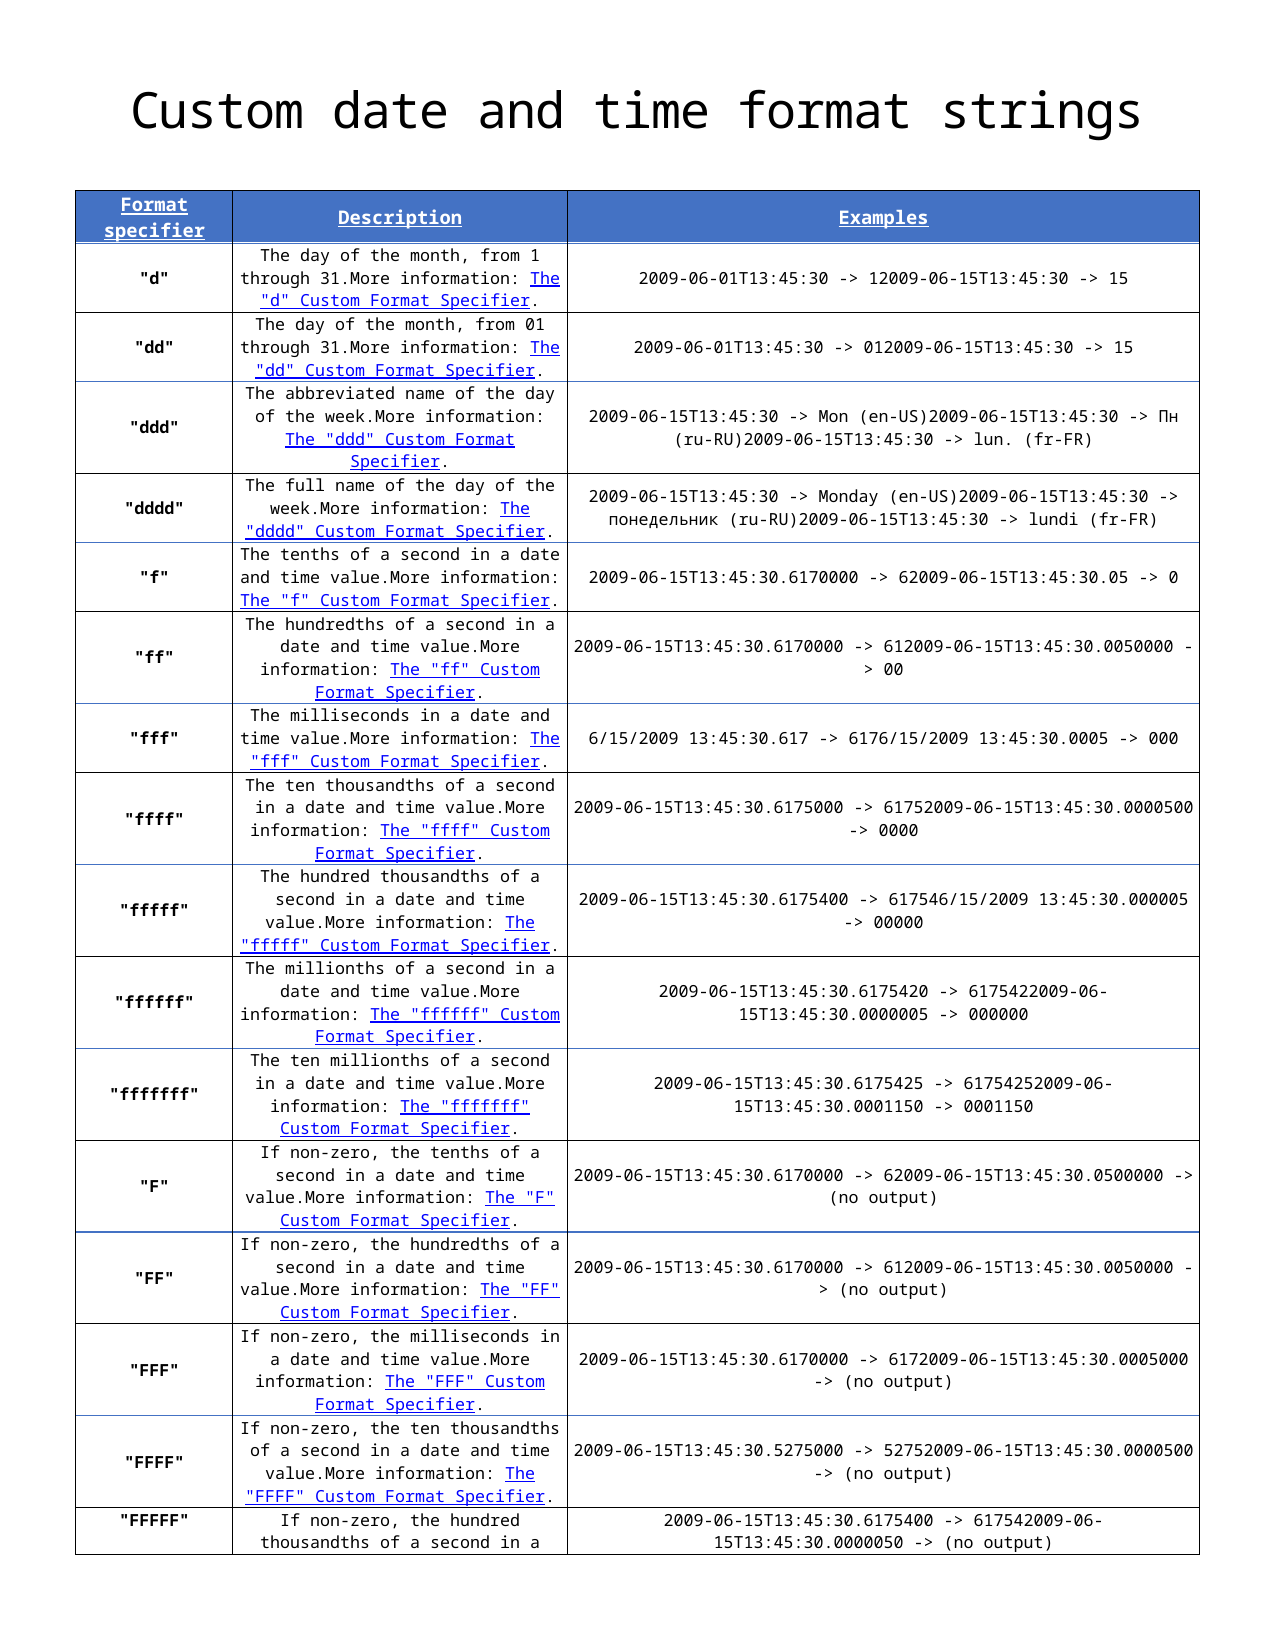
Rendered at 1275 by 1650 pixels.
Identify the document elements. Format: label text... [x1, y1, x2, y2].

table_cell "ffff" [76, 773, 232, 864]
table_cell "FFFFF" [76, 1508, 232, 1553]
table_cell "F" [76, 1141, 232, 1231]
table_cell "ffffff" [76, 957, 232, 1048]
table_cell 2009-06-01T13:45:30 -> 012009-06-15T13:45:30 -> 15 [568, 313, 1199, 381]
table_cell If non-zero, the milliseconds in a date and time value.More information: The "FFF" Custom Format Specifier. [233, 1324, 567, 1415]
table_cell If non-zero, the hundredths of a second in a date and time value.More information: The "FF" Custom Format Specifier. [233, 1233, 567, 1323]
table_cell "f" [76, 543, 232, 611]
table_cell 2009-06-15T13:45:30.6175000 -> 61752009-06-15T13:45:30.0000500 -> 0000 [568, 773, 1199, 864]
table_header Description [233, 191, 567, 242]
table_cell 2009-06-01T13:45:30 -> 12009-06-15T13:45:30 -> 15 [568, 244, 1199, 312]
table_cell "FFF" [76, 1324, 232, 1415]
table_cell "ddd" [76, 382, 232, 473]
table_header Format specifier [76, 191, 232, 242]
table_cell If non-zero, the ten thousandths of a second in a date and time value.More information: The "FFFF" Custom Format Specifier. [233, 1416, 567, 1507]
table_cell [233, 1508, 567, 1553]
table_cell The millionths of a second in a date and time value.More information: The "ffffff" Custom Format Specifier. [233, 957, 567, 1048]
table_header Examples [568, 191, 1199, 242]
table_cell The abbreviated name of the day of the week.More information: The "ddd" Custom Format Specifier. [233, 382, 567, 473]
table_cell 2009-06-15T13:45:30.6170000 -> 62009-06-15T13:45:30.0500000 -> (no output) [568, 1141, 1199, 1231]
table_cell "fffffff" [76, 1049, 232, 1139]
table_cell 2009-06-15T13:45:30.6175400 -> 617546/15/2009 13:45:30.000005 -> 00000 [568, 865, 1199, 956]
table_cell 2009-06-15T13:45:30.6170000 -> 612009-06-15T13:45:30.0050000 -> (no output) [568, 1233, 1199, 1323]
table_cell The hundred thousandths of a second in a date and time value.More information: The "fffff" Custom Format Specifier. [233, 865, 567, 956]
table_cell "FF" [76, 1233, 232, 1323]
table_cell "dddd" [76, 474, 232, 542]
table_cell The ten thousandths of a second in a date and time value.More information: The "ffff" Custom Format Specifier. [233, 773, 567, 864]
table_cell The milliseconds in a date and time value.More information: The "fff" Custom Format Specifier. [233, 704, 567, 772]
table_cell If non-zero, the tenths of a second in a date and time value.More information: The "F" Custom Format Specifier. [233, 1141, 567, 1231]
table_cell The day of the month, from 1 through 31.More information: The "d" Custom Format Specifier. [233, 244, 567, 312]
table_cell 2009-06-15T13:45:30.6170000 -> 6172009-06-15T13:45:30.0005000 -> (no output) [568, 1324, 1199, 1415]
table_cell The day of the month, from 01 through 31.More information: The "dd" Custom Format Specifier. [233, 313, 567, 381]
table_cell 2009-06-15T13:45:30.6170000 -> 62009-06-15T13:45:30.05 -> 0 [568, 543, 1199, 611]
table_cell 2009-06-15T13:45:30 -> Monday (en-US)2009-06-15T13:45:30 -> понедельник (ru-RU)2009-06-15T13:45:30 -> lundi (fr-FR) [568, 474, 1199, 542]
table_cell 2009-06-15T13:45:30.5275000 -> 52752009-06-15T13:45:30.0000500 -> (no output) [568, 1416, 1199, 1507]
table_cell "d" [76, 244, 232, 312]
table_cell "dd" [76, 313, 232, 381]
table_cell The ten millionths of a second in a date and time value.More information: The "fffffff" Custom Format Specifier. [233, 1049, 567, 1139]
table_cell 2009-06-15T13:45:30.6175420 -> 6175422009-06-15T13:45:30.0000005 -> 000000 [568, 957, 1199, 1048]
table_cell "fffff" [76, 865, 232, 956]
table_cell "fff" [76, 704, 232, 772]
title Custom date and time format strings [75, 75, 1200, 143]
table_cell 6/15/2009 13:45:30.617 -> 6176/15/2009 13:45:30.0005 -> 000 [568, 704, 1199, 772]
table_cell The tenths of a second in a date and time value.More information: The "f" Custom Format Specifier. [233, 543, 567, 611]
table_cell 2009-06-15T13:45:30.6170000 -> 612009-06-15T13:45:30.0050000 -> 00 [568, 612, 1199, 703]
table_cell 2009-06-15T13:45:30 -> Mon (en-US)2009-06-15T13:45:30 -> Пн (ru-RU)2009-06-15T13:45:30 -> lun. (fr-FR) [568, 382, 1199, 473]
table_cell The full name of the day of the week.More information: The "dddd" Custom Format Specifier. [233, 474, 567, 542]
table_cell "FFFF" [76, 1416, 232, 1507]
table_cell "ff" [76, 612, 232, 703]
table_cell 2009-06-15T13:45:30.6175425 -> 61754252009-06-15T13:45:30.0001150 -> 0001150 [568, 1049, 1199, 1139]
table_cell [568, 1508, 1199, 1553]
table_cell The hundredths of a second in a date and time value.More information: The "ff" Custom Format Specifier. [233, 612, 567, 703]
